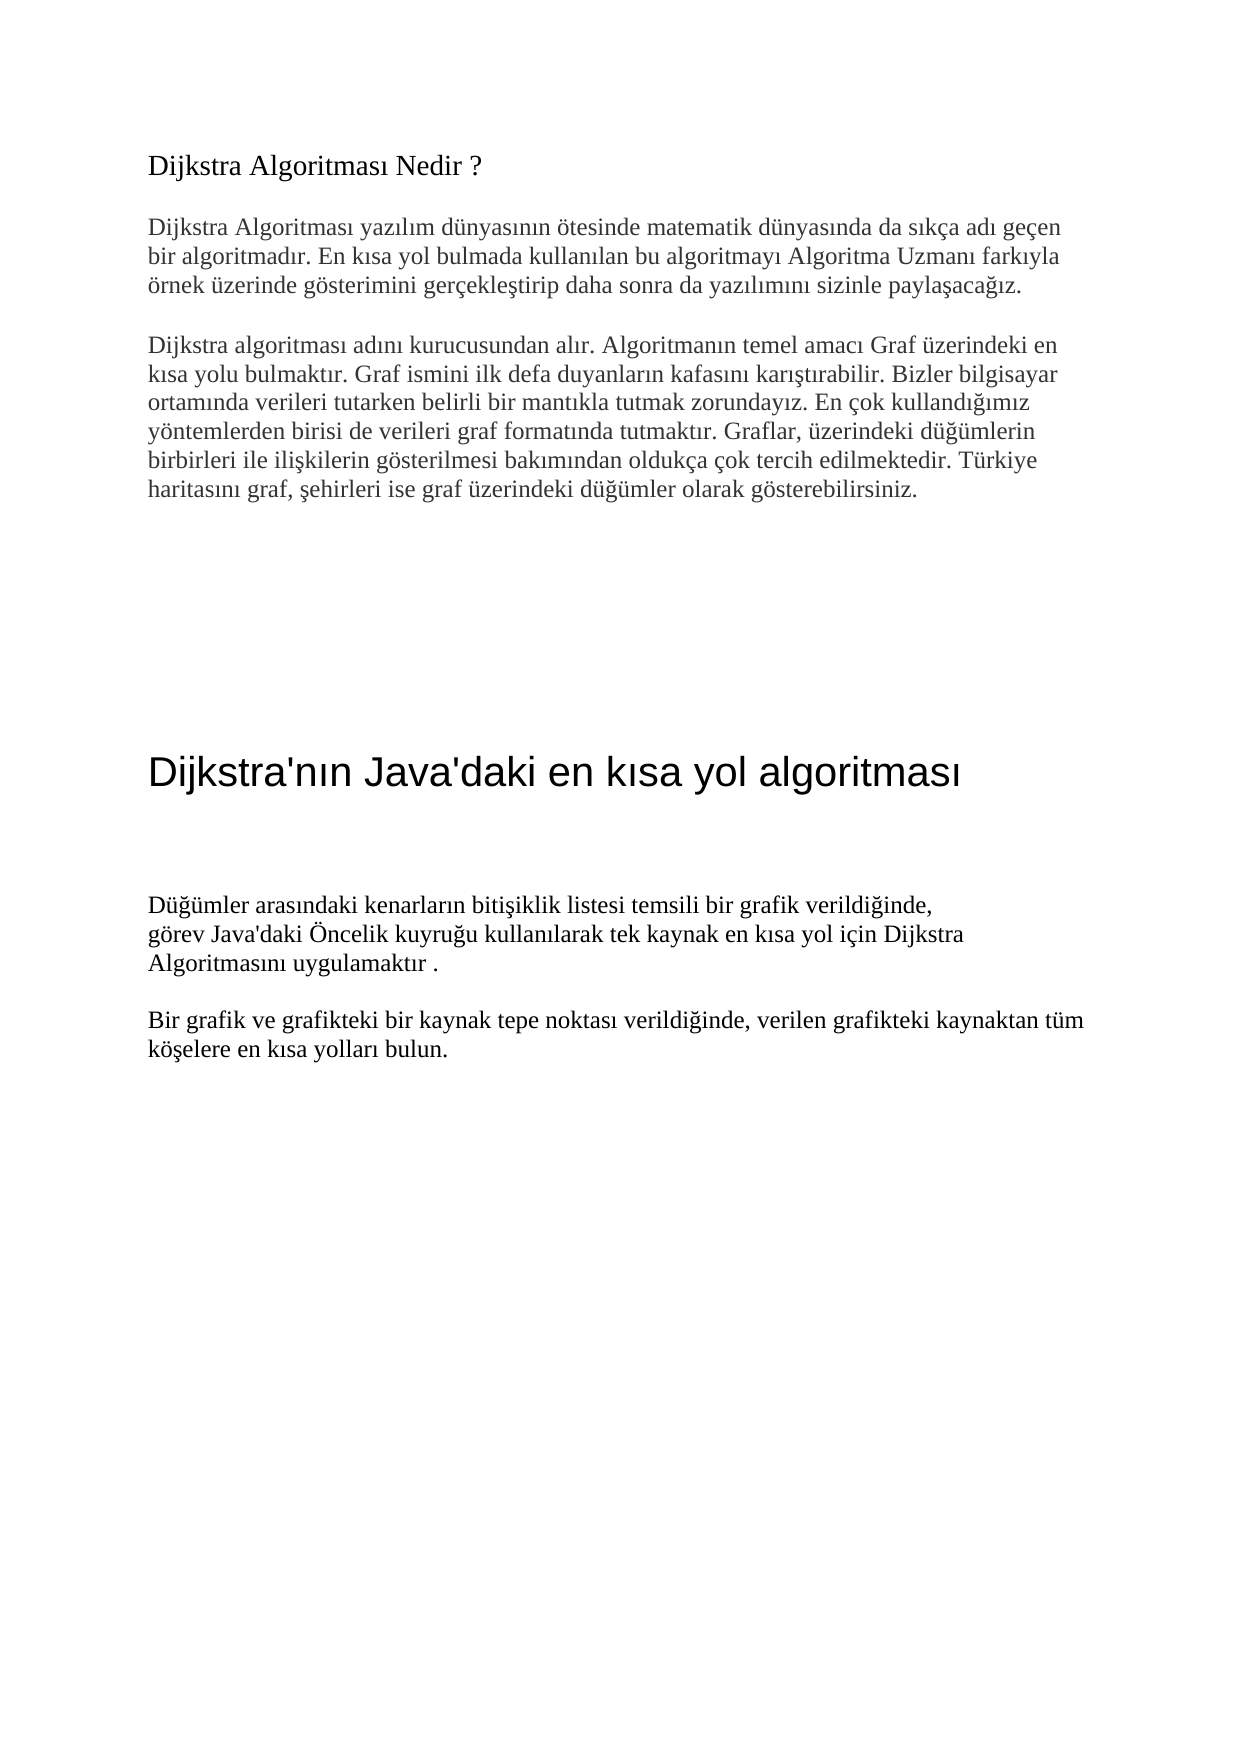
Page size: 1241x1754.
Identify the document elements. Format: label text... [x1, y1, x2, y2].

text Dijkstra Algoritması yazılım dünyasının ötesinde matematik dünyasında da sıkça adı geçen bir algoritmadır. En kısa yol bulmada kullanılan bu algoritmayı Algoritma Uzmanı farkıyla örnek üzerinde gösterimini gerçekleştirip daha sonra da yazılımını sizinle paylaşacağız. [148, 212, 1093, 299]
text Dijkstra Algoritması Nedir ? [148, 148, 1093, 181]
text Dijkstra algoritması adını kurucusundan alır. Algoritmanın temel amacı Graf üzerindeki en kısa yolu bulmaktır. Graf ismini ilk defa duyanların kafasını karıştırabilir. Bizler bilgisayar ortamında verileri tutarken belirli bir mantıkla tutmak zorundayız. En çok kullandığımız yöntemlerden birisi de verileri graf formatında tutmaktır. Graflar, üzerindeki düğümlerin birbirleri ile ilişkilerin gösterilmesi bakımından oldukça çok tercih edilmektedir. Türkiye haritasını graf, şehirleri ise graf üzerindeki düğümler olarak gösterebilirsiniz. [148, 330, 1093, 502]
text Düğümler arasındaki kenarların bitişiklik listesi temsili bir grafik verildiğinde, görev Java'daki Öncelik kuyruğu kullanılarak tek kaynak en kısa yol için Dijkstra Algoritmasını uygulamaktır . [148, 890, 1093, 977]
text Dijkstra'nın Java'daki en kısa yol algoritması [148, 748, 1093, 796]
text Bir grafik ve grafikteki bir kaynak tepe noktası verildiğinde, verilen grafikteki kaynaktan tüm köşelere en kısa yolları bulun. [148, 1005, 1093, 1063]
